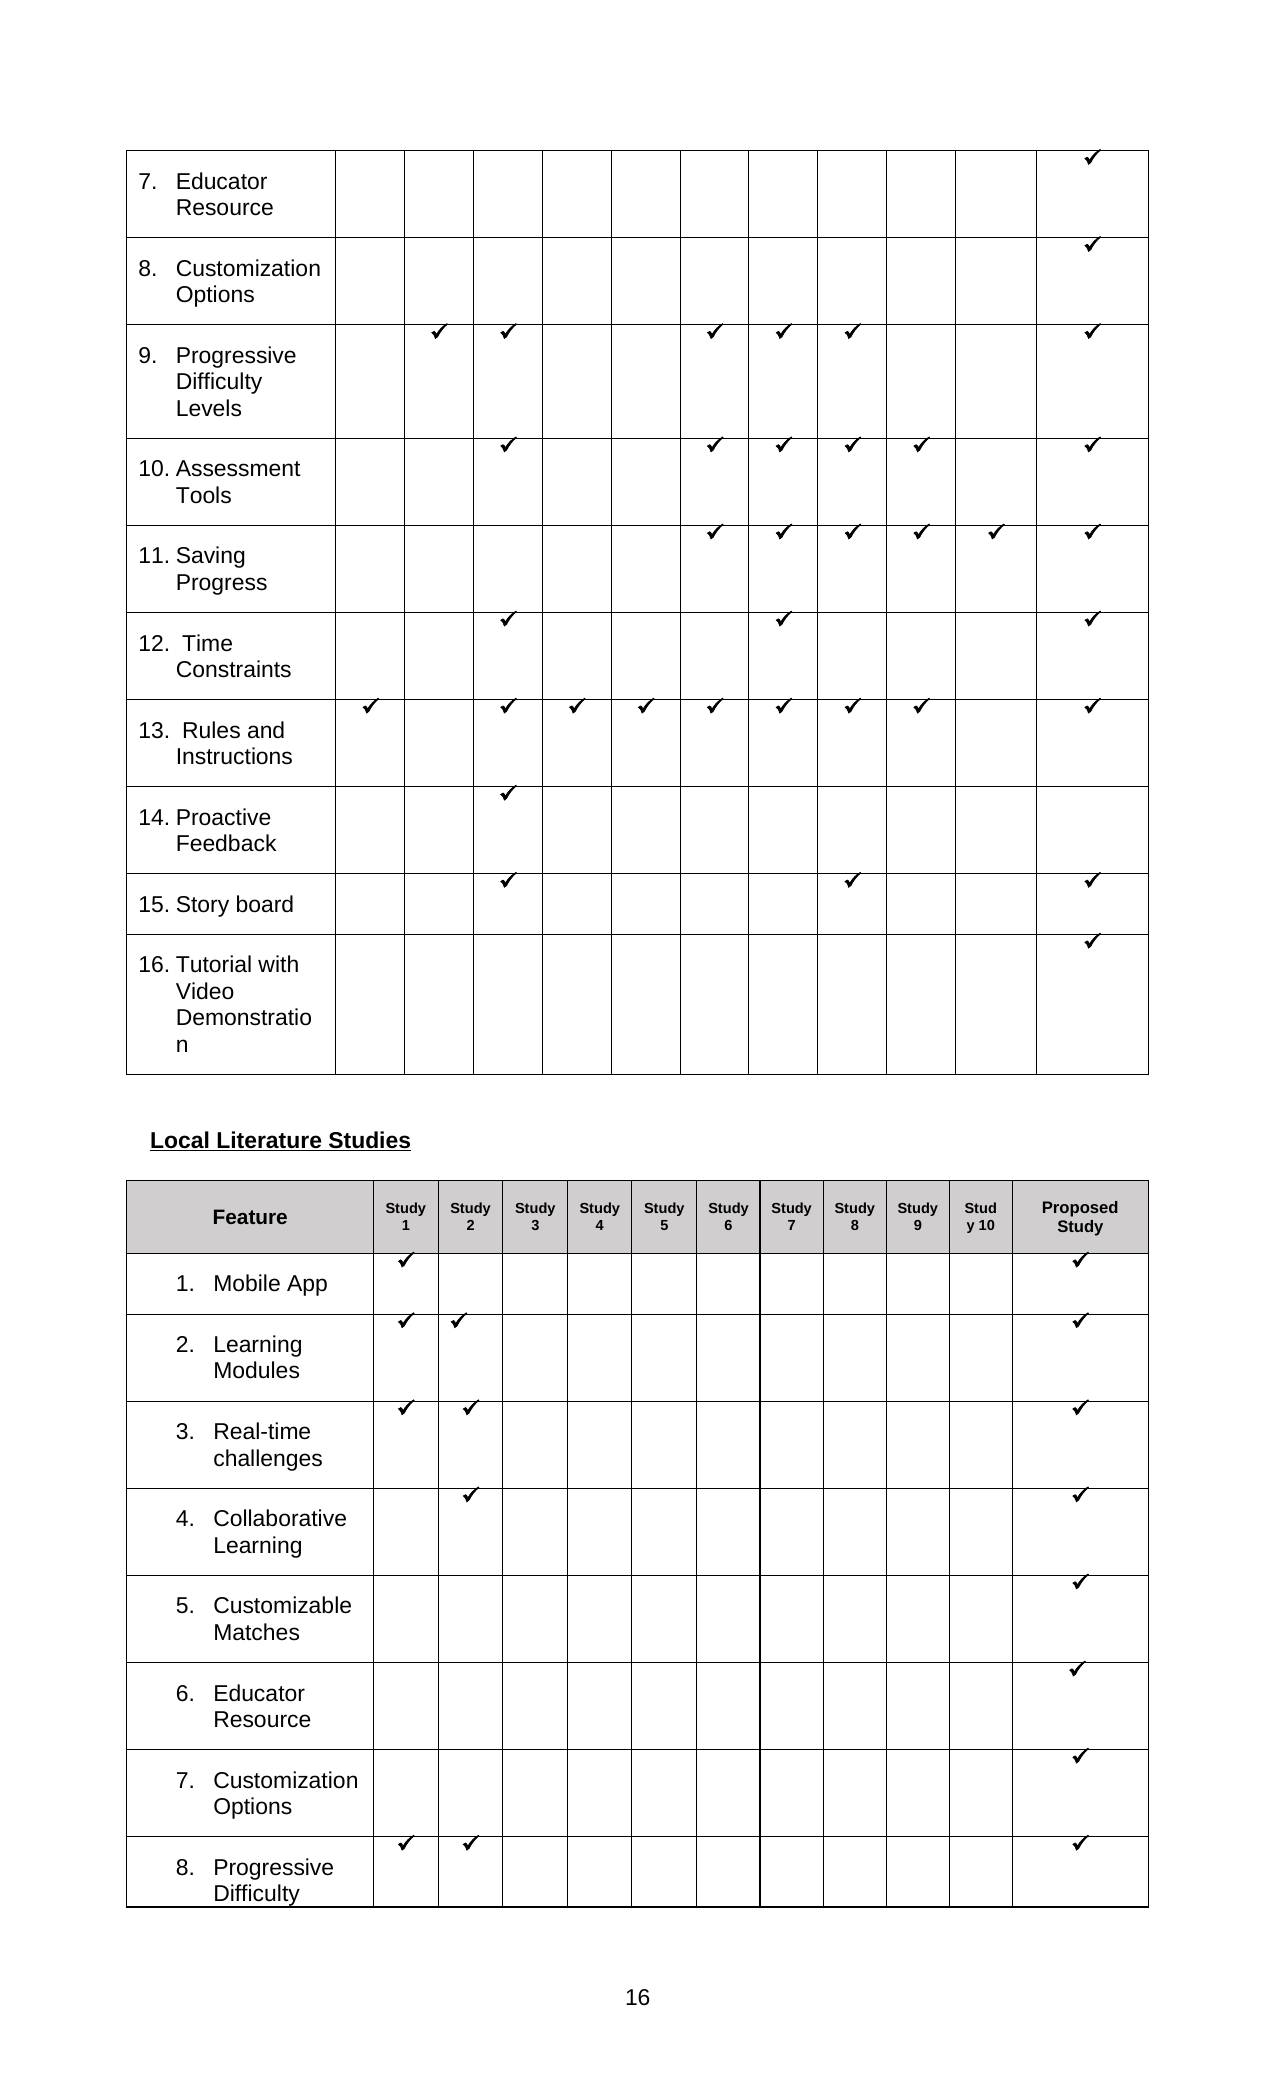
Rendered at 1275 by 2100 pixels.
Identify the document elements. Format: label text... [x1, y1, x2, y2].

table_cell [374, 1576, 438, 1662]
table_cell [761, 1663, 823, 1749]
table_cell [405, 439, 473, 525]
table_header Study 10 [950, 1181, 1012, 1253]
table_cell [543, 325, 611, 438]
table_cell [336, 935, 404, 1073]
table_cell [503, 1663, 567, 1749]
table_cell [887, 1837, 949, 1906]
table_header Study 3 [503, 1181, 567, 1253]
table_cell [1037, 238, 1148, 324]
table_cell [761, 1402, 823, 1488]
table_header Study 7 [761, 1181, 823, 1253]
table_cell [749, 700, 817, 786]
table_cell [950, 1402, 1012, 1488]
table_cell [439, 1315, 502, 1401]
table_header Study 9 [887, 1181, 949, 1253]
table_cell [503, 1402, 567, 1488]
table_cell [749, 613, 817, 699]
table_cell [761, 1576, 823, 1662]
table_cell [543, 787, 611, 873]
table_cell [612, 935, 680, 1073]
table_cell [887, 700, 955, 786]
table_cell [818, 151, 886, 237]
table_cell [681, 151, 748, 237]
table_cell [439, 1254, 502, 1313]
table_cell [474, 787, 542, 873]
table_cell [824, 1663, 886, 1749]
table_cell [956, 874, 1036, 934]
table_cell [887, 325, 955, 438]
table_cell [956, 238, 1036, 324]
table_cell [1037, 874, 1148, 934]
table_header Study 2 [439, 1181, 502, 1253]
table_cell [681, 526, 748, 612]
table_cell [956, 325, 1036, 438]
table_cell [474, 874, 542, 934]
table_cell [956, 151, 1036, 237]
table_cell [543, 238, 611, 324]
table_cell [374, 1837, 438, 1906]
table_header Study 6 [697, 1181, 759, 1253]
table_cell [887, 1489, 949, 1575]
table_cell [336, 439, 404, 525]
table_cell [632, 1663, 696, 1749]
table_cell [887, 1663, 949, 1749]
table_cell [749, 238, 817, 324]
table_cell [818, 325, 886, 438]
table_cell [887, 613, 955, 699]
table_cell [681, 935, 748, 1073]
table_cell Customizable Matches [127, 1576, 373, 1662]
table_cell [1013, 1254, 1148, 1313]
table_cell [956, 613, 1036, 699]
table_cell [887, 1576, 949, 1662]
text Local Literature Studies [150, 1127, 1125, 1154]
table_cell [824, 1750, 886, 1836]
table_cell [474, 700, 542, 786]
table_cell [824, 1254, 886, 1313]
table_cell Rules and Instructions [127, 700, 335, 786]
table_cell [887, 1254, 949, 1313]
table_cell [818, 613, 886, 699]
table_cell [405, 787, 473, 873]
table_cell [749, 787, 817, 873]
table_cell [336, 874, 404, 934]
table_cell [956, 935, 1036, 1073]
table_cell [336, 526, 404, 612]
table_cell [439, 1663, 502, 1749]
table_cell [405, 935, 473, 1073]
table_cell [761, 1750, 823, 1836]
table_cell Progressive Difficulty Levels [127, 325, 335, 438]
table_cell [950, 1315, 1012, 1401]
table_cell [956, 787, 1036, 873]
table_cell [749, 325, 817, 438]
table_cell [887, 526, 955, 612]
table_cell Proactive Feedback [127, 787, 335, 873]
table_cell [503, 1315, 567, 1401]
table_cell [612, 700, 680, 786]
table_cell [612, 787, 680, 873]
table_cell [887, 1750, 949, 1836]
table_cell [1037, 325, 1148, 438]
table_cell [336, 700, 404, 786]
table_cell Customization Options [127, 238, 335, 324]
table_cell [543, 439, 611, 525]
table_cell [887, 935, 955, 1073]
table_cell [950, 1489, 1012, 1575]
table_cell [761, 1837, 823, 1906]
table_cell [956, 439, 1036, 525]
table_cell Collaborative Learning [127, 1489, 373, 1575]
table_cell [824, 1576, 886, 1662]
table_cell [405, 613, 473, 699]
table_cell [474, 151, 542, 237]
table_cell Real-time challenges [127, 1402, 373, 1488]
table_cell [681, 439, 748, 525]
table_cell [681, 787, 748, 873]
table_cell Customization Options [127, 1750, 373, 1836]
table_cell [818, 526, 886, 612]
table_cell [887, 874, 955, 934]
table_cell [697, 1315, 759, 1401]
table_cell [681, 325, 748, 438]
table_cell [439, 1837, 502, 1906]
table_cell [543, 700, 611, 786]
table_cell Tutorial with Video Demonstration [127, 935, 335, 1073]
table_cell [697, 1489, 759, 1575]
table_cell [336, 787, 404, 873]
table_cell [818, 700, 886, 786]
table_cell [887, 787, 955, 873]
table_header Study 5 [632, 1181, 696, 1253]
table_cell [568, 1489, 631, 1575]
table_header Feature [127, 1181, 373, 1253]
table_cell [1037, 700, 1148, 786]
table_cell [336, 238, 404, 324]
table_cell [761, 1489, 823, 1575]
table_cell [503, 1489, 567, 1575]
table_cell [632, 1837, 696, 1906]
table_cell [1037, 787, 1148, 873]
table_cell [749, 151, 817, 237]
table_cell Progressive Difficulty Levels [127, 1837, 373, 1906]
table_cell [824, 1315, 886, 1401]
table_cell [568, 1402, 631, 1488]
table_cell [374, 1315, 438, 1401]
table_cell [439, 1489, 502, 1575]
table_cell [503, 1254, 567, 1313]
table_cell [697, 1576, 759, 1662]
table_cell [632, 1489, 696, 1575]
table_cell [761, 1254, 823, 1313]
table_cell [824, 1837, 886, 1906]
table_cell [697, 1837, 759, 1906]
table_cell [950, 1254, 1012, 1313]
table_cell [405, 238, 473, 324]
table_cell [568, 1315, 631, 1401]
table_cell [632, 1576, 696, 1662]
table_cell Educator Resource [127, 151, 335, 237]
table_cell [887, 1402, 949, 1488]
table_cell [950, 1576, 1012, 1662]
table_cell [612, 613, 680, 699]
table_cell [681, 700, 748, 786]
table_cell [543, 151, 611, 237]
table_cell [1013, 1576, 1148, 1662]
table_cell [336, 151, 404, 237]
table_cell [950, 1750, 1012, 1836]
table_cell [824, 1402, 886, 1488]
table_cell [474, 325, 542, 438]
table_cell [818, 787, 886, 873]
table_cell [612, 325, 680, 438]
table_cell [887, 151, 955, 237]
table_cell [1013, 1402, 1148, 1488]
table_cell [503, 1837, 567, 1906]
table_cell [474, 526, 542, 612]
table_cell [887, 1315, 949, 1401]
table_cell [374, 1750, 438, 1836]
table_cell [374, 1489, 438, 1575]
table_cell [568, 1576, 631, 1662]
table_cell [474, 935, 542, 1073]
table_cell [474, 238, 542, 324]
table_cell [697, 1663, 759, 1749]
table_cell [1013, 1663, 1148, 1749]
table_header Study 1 [374, 1181, 438, 1253]
table_cell Assessment Tools [127, 439, 335, 525]
table_cell [950, 1837, 1012, 1906]
table_cell [543, 874, 611, 934]
table_cell [405, 151, 473, 237]
table_cell [405, 700, 473, 786]
table_cell [697, 1402, 759, 1488]
table_cell [405, 526, 473, 612]
table_cell [568, 1254, 631, 1313]
table_cell [749, 439, 817, 525]
table_cell [543, 526, 611, 612]
table_cell Saving Progress [127, 526, 335, 612]
table_cell [1013, 1837, 1148, 1906]
table_cell [568, 1663, 631, 1749]
table_cell [632, 1402, 696, 1488]
table_cell [956, 700, 1036, 786]
table_cell [1013, 1750, 1148, 1836]
table_cell [818, 439, 886, 525]
table_cell [697, 1254, 759, 1313]
table_cell [568, 1837, 631, 1906]
table_cell [405, 874, 473, 934]
table_cell [887, 439, 955, 525]
table_cell [439, 1576, 502, 1662]
table_cell [612, 439, 680, 525]
table_header Study 4 [568, 1181, 631, 1253]
table_cell [818, 935, 886, 1073]
table_cell [1037, 151, 1148, 237]
table_cell [503, 1576, 567, 1662]
table_cell [681, 613, 748, 699]
table_cell [1037, 526, 1148, 612]
table_cell [612, 238, 680, 324]
table_cell [474, 613, 542, 699]
table_cell [439, 1402, 502, 1488]
table_cell [336, 613, 404, 699]
table_cell [749, 526, 817, 612]
table_cell Educator Resource [127, 1663, 373, 1749]
table_cell [405, 325, 473, 438]
table_cell [568, 1750, 631, 1836]
table_cell [503, 1750, 567, 1836]
table_cell [1013, 1315, 1148, 1401]
table_header Proposed Study [1013, 1181, 1148, 1253]
table_cell [761, 1315, 823, 1401]
table_cell [612, 151, 680, 237]
table_cell Story board [127, 874, 335, 934]
table_cell [681, 238, 748, 324]
table_cell [336, 325, 404, 438]
table_cell [612, 526, 680, 612]
table_cell [824, 1489, 886, 1575]
table_cell [697, 1750, 759, 1836]
table_cell [632, 1315, 696, 1401]
table_cell [681, 874, 748, 934]
table_cell [1037, 439, 1148, 525]
table_cell [749, 874, 817, 934]
table_cell [632, 1254, 696, 1313]
table_cell [956, 526, 1036, 612]
table_cell [612, 874, 680, 934]
table_cell [632, 1750, 696, 1836]
table_cell [439, 1750, 502, 1836]
table_cell [543, 613, 611, 699]
table_cell [543, 935, 611, 1073]
table_cell [887, 238, 955, 324]
table_cell [749, 935, 817, 1073]
table_cell [950, 1663, 1012, 1749]
table_cell [1013, 1489, 1148, 1575]
table_cell [374, 1663, 438, 1749]
table_cell [1037, 613, 1148, 699]
table_cell Mobile App [127, 1254, 373, 1313]
table_cell [374, 1402, 438, 1488]
table_cell Learning Modules [127, 1315, 373, 1401]
table_cell [474, 439, 542, 525]
table_cell [818, 238, 886, 324]
table_header Study 8 [824, 1181, 886, 1253]
table_cell [818, 874, 886, 934]
table_cell [1037, 935, 1148, 1073]
table_cell [374, 1254, 438, 1313]
table_cell Time Constraints [127, 613, 335, 699]
